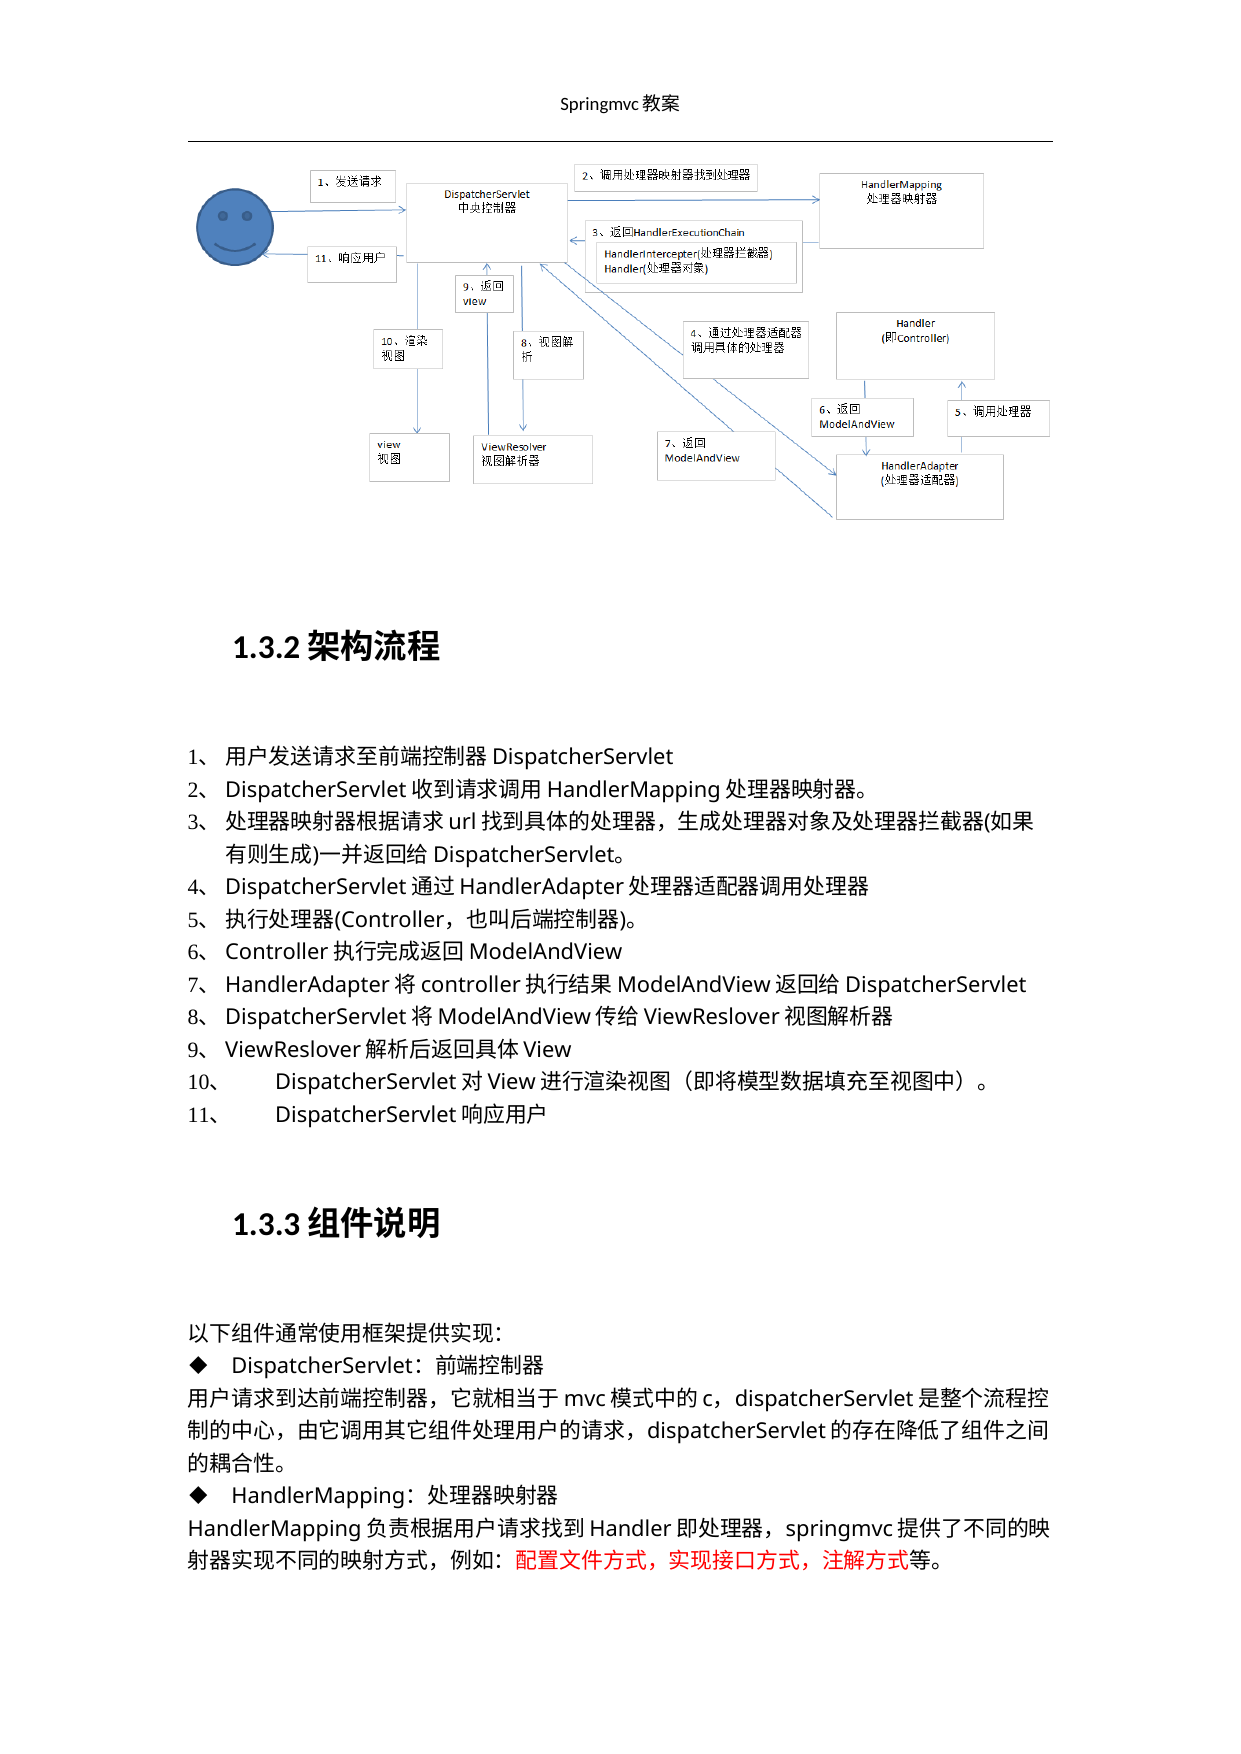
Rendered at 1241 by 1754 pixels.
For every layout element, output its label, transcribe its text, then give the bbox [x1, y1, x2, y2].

list HandlerAdapter将controller执行结果ModelAndView返回给DispatcherServlet [187, 966, 1053, 999]
list DispatcherServlet：前端控制器 [187, 1348, 1053, 1381]
list 用户发送请求至前端控制器DispatcherServlet [187, 739, 1053, 771]
list DispatcherServlet将ModelAndView传给ViewReslover视图解析器 [187, 999, 1053, 1031]
text 以下组件通常使用框架提供实现： [187, 1316, 1053, 1348]
list Controller执行完成返回ModelAndView [187, 934, 1053, 966]
list 执行处理器(Controller，也叫后端控制器)。 [187, 901, 1053, 934]
list 处理器映射器根据请求url找到具体的处理器，生成处理器对象及处理器拦截器(如果有则生成)一并返回给DispatcherServlet。 [187, 804, 1053, 869]
list DispatcherServlet响应用户 [187, 1096, 1053, 1129]
list DispatcherServlet收到请求调用HandlerMapping处理器映射器。 [187, 771, 1053, 804]
text 用户请求到达前端控制器，它就相当于mvc模式中的c，dispatcherServlet是整个流程控制的中心，由它调用其它组件处理用户的请求，dispatcherServlet的存在降低了组件之间的耦合性。 [187, 1381, 1053, 1478]
subtitle 架构流程 [232, 612, 1053, 677]
list ViewReslover解析后返回具体View [187, 1031, 1053, 1064]
picture [187, 162, 1053, 521]
list DispatcherServlet对View进行渲染视图（即将模型数据填充至视图中）。 [187, 1064, 1053, 1096]
text HandlerMapping负责根据用户请求找到Handler即处理器，springmvc提供了不同的映射器实现不同的映射方式，例如：配置文件方式，实现接口方式，注解方式等。 [187, 1511, 1053, 1576]
list DispatcherServlet通过HandlerAdapter处理器适配器调用处理器 [187, 869, 1053, 901]
list HandlerMapping：处理器映射器 [187, 1478, 1053, 1511]
subtitle 组件说明 [232, 1188, 1053, 1253]
